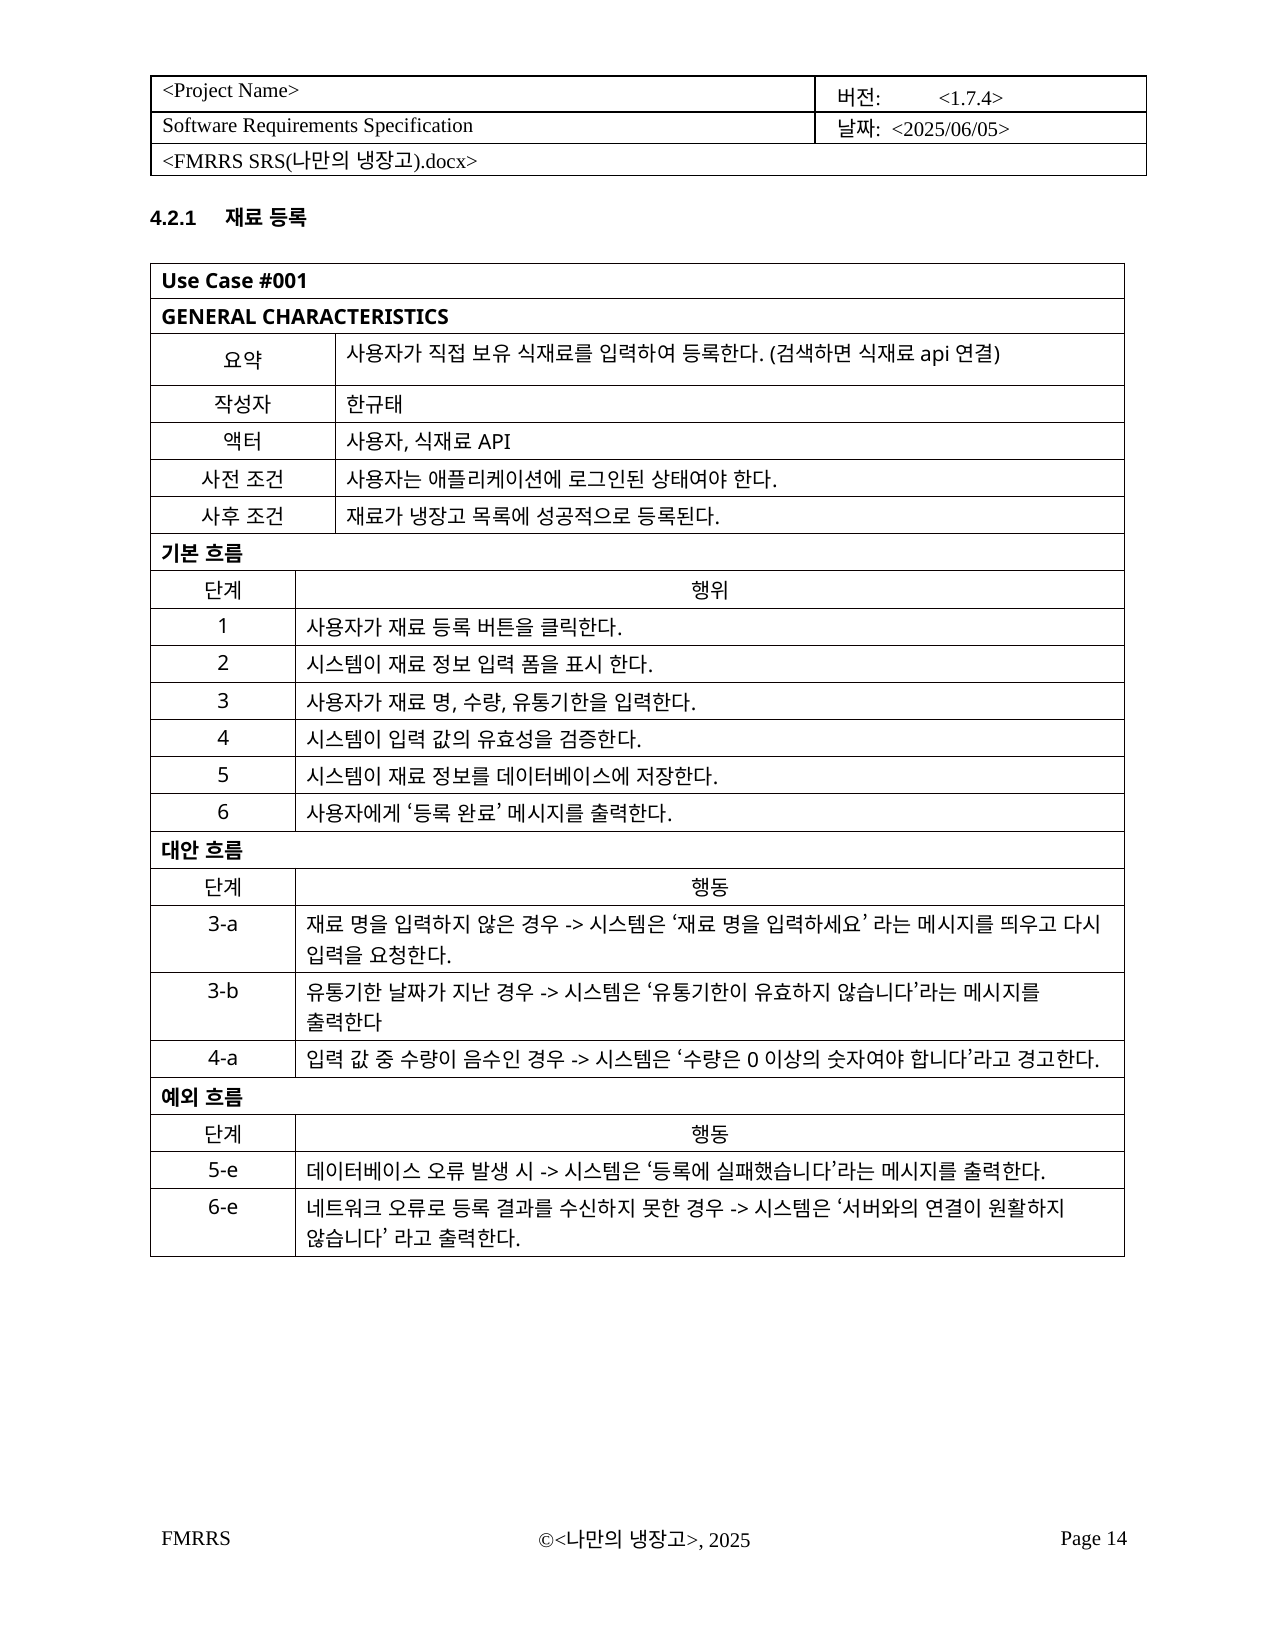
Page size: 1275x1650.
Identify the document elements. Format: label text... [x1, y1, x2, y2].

table_cell 사용자, 식재료 API [336, 423, 1124, 459]
table_cell 시스템이 재료 정보 입력 폼을 표시 한다. [296, 646, 1124, 682]
table_cell 재료 명을 입력하지 않은 경우 -> 시스템은 ‘재료 명을 입력하세요’ 라는 메시지를 띄우고 다시 입력을 요청한다. [296, 906, 1124, 972]
table_cell 액터 [151, 423, 335, 459]
table_cell 네트워크 오류로 등록 결과를 수신하지 못한 경우 -> 시스템은 ‘서버와의 연결이 원활하지 않습니다’ 라고 출력한다. [296, 1189, 1124, 1256]
table_cell 4-a [151, 1041, 295, 1077]
table_cell 사용자가 재료 등록 버튼을 클릭한다. [296, 609, 1124, 644]
table_cell 단계 [151, 571, 295, 607]
table_cell 사후 조건 [151, 497, 335, 533]
table_cell 단계 [151, 1115, 295, 1151]
table_cell 2 [151, 646, 295, 682]
table_cell 4 [151, 720, 295, 756]
table_cell 3-b [151, 973, 295, 1039]
table_cell 5-e [151, 1152, 295, 1188]
table_cell 기본 흐름 [151, 534, 1124, 570]
table_cell 데이터베이스 오류 발생 시 -> 시스템은 ‘등록에 실패했습니다’라는 메시지를 출력한다. [296, 1152, 1124, 1188]
table_cell 1 [151, 609, 295, 644]
table_cell 시스템이 입력 값의 유효성을 검증한다. [296, 720, 1124, 756]
table_cell 사용자에게 ‘등록 완료’ 메시지를 출력한다. [296, 794, 1124, 831]
table_cell 3 [151, 683, 295, 719]
table_cell 행위 [296, 571, 1124, 607]
table_cell 입력 값 중 수량이 음수인 경우 -> 시스템은 ‘수량은 0 이상의 숫자여야 합니다’라고 경고한다. [296, 1041, 1124, 1077]
table_cell 사용자가 재료 명, 수량, 유통기한을 입력한다. [296, 683, 1124, 719]
table_cell 3-a [151, 906, 295, 972]
table_cell 대안 흐름 [151, 832, 1124, 868]
table_cell 사용자는 애플리케이션에 로그인된 상태여야 한다. [336, 460, 1124, 496]
table_cell 재료가 냉장고 목록에 성공적으로 등록된다. [336, 497, 1124, 533]
table_cell 예외 흐름 [151, 1078, 1124, 1114]
subtitle 4.2.1 재료 등록 [150, 201, 1125, 231]
table_cell 작성자 [151, 386, 335, 422]
table_cell 단계 [151, 869, 295, 905]
table_cell 행동 [296, 869, 1124, 905]
table_cell 시스템이 재료 정보를 데이터베이스에 저장한다. [296, 757, 1124, 793]
table_cell 사전 조건 [151, 460, 335, 496]
table_cell 한규태 [336, 386, 1124, 422]
table_cell 6-e [151, 1189, 295, 1256]
table_cell 행동 [296, 1115, 1124, 1151]
table_cell 6 [151, 794, 295, 831]
table_cell 5 [151, 757, 295, 793]
table_cell 요약 [151, 334, 335, 384]
table_cell 사용자가 직접 보유 식재료를 입력하여 등록한다. (검색하면 식재료api 연결) [336, 334, 1124, 384]
table_cell 유통기한 날짜가 지난 경우 -> 시스템은 ‘유통기한이 유효하지 않습니다’라는 메시지를 출력한다 [296, 973, 1124, 1039]
table_header Use Case #001 [151, 264, 1124, 298]
table_cell GENERAL CHARACTERISTICS [151, 299, 1124, 333]
